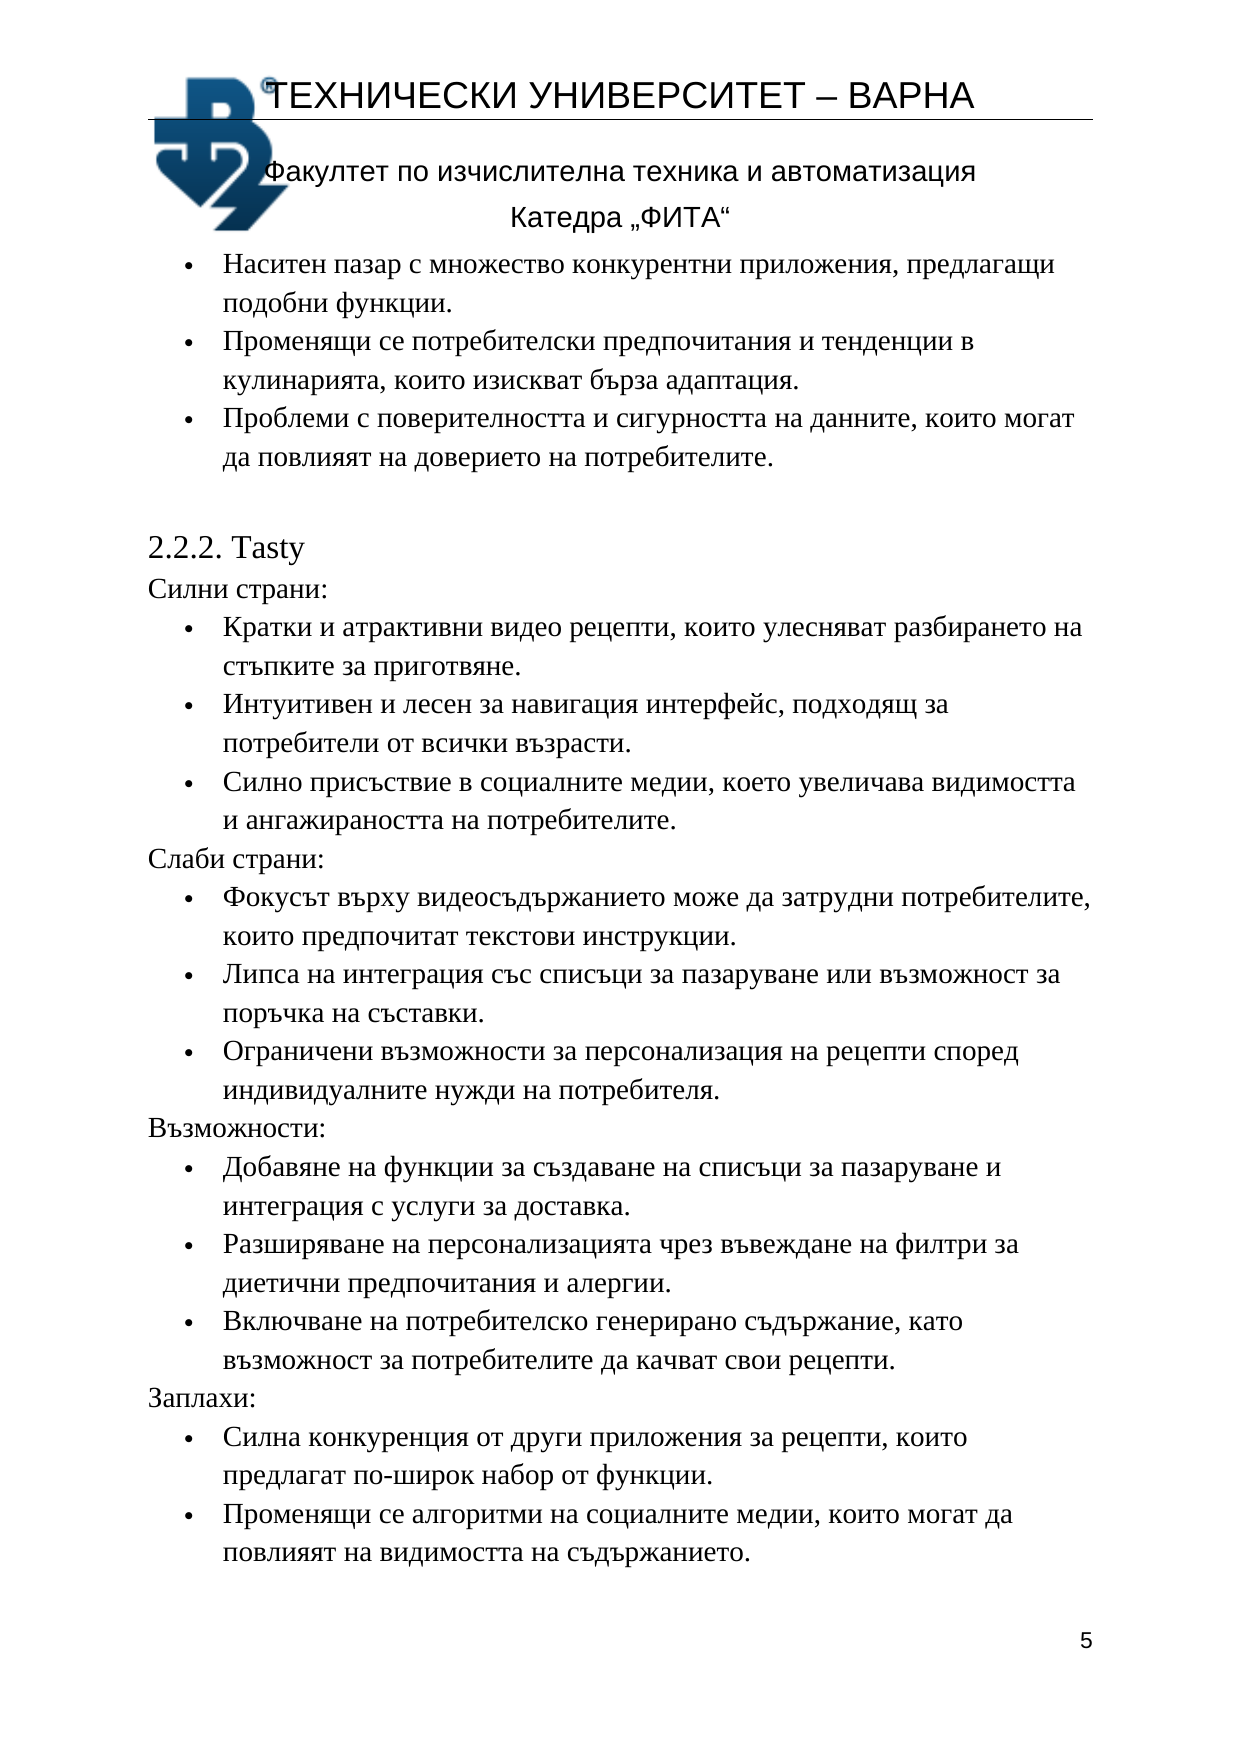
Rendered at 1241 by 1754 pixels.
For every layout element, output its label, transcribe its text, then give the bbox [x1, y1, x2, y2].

picture [151, 68, 294, 119]
list Разширяване на персонализацията чрез въвеждане на филтри за диетични предпочитания и алергии. [185, 1226, 1093, 1298]
text Слаби страни: [148, 841, 1093, 874]
list Добавяне на функции за създаване на списъци за пазаруване и интеграция с услуги за доставка. [185, 1149, 1093, 1221]
list Наситен пазар с множество конкурентни приложения, предлагащи подобни функции. [185, 246, 1093, 318]
list Променящи се потребителски предпочитания и тенденции в кулинарията, които изискват бърза адаптация. [185, 323, 1093, 395]
list Проблеми с поверителността и сигурността на данните, които могат да повлияят на доверието на потребителите. [185, 400, 1093, 472]
list Силна конкуренция от други приложения за рецепти, които предлагат по-широк набор от функции. [185, 1419, 1093, 1491]
list Променящи се алгоритми на социалните медии, които могат да повлияят на видимостта на съдържанието. [185, 1496, 1093, 1568]
list Кратки и атрактивни видео рецепти, които улесняват разбирането на стъпките за приготвяне. [185, 609, 1093, 682]
list Ограничени възможности за персонализация на рецепти според индивидуалните нужди на потребителя. [185, 1033, 1093, 1106]
list Липса на интеграция със списъци за пазаруване или възможност за поръчка на съставки. [185, 956, 1093, 1028]
list Включване на потребителско генерирано съдържание, като възможност за потребителите да качват свои рецепти. [185, 1303, 1093, 1375]
list Фокусът върху видеосъдържанието може да затрудни потребителите, които предпочитат текстови инструкции. [185, 879, 1093, 951]
text Заплахи: [148, 1380, 1093, 1414]
text 2.2.2. Tasty [148, 527, 1093, 565]
picture [151, 120, 294, 235]
list Силно присъствие в социалните медии, което увеличава видимостта и ангажираността на потребителите. [185, 764, 1093, 836]
text Силни страни: [148, 571, 1093, 604]
list Интуитивен и лесен за навигация интерфейс, подходящ за потребители от всички възрасти. [185, 687, 1093, 759]
text Възможности: [148, 1111, 1093, 1144]
